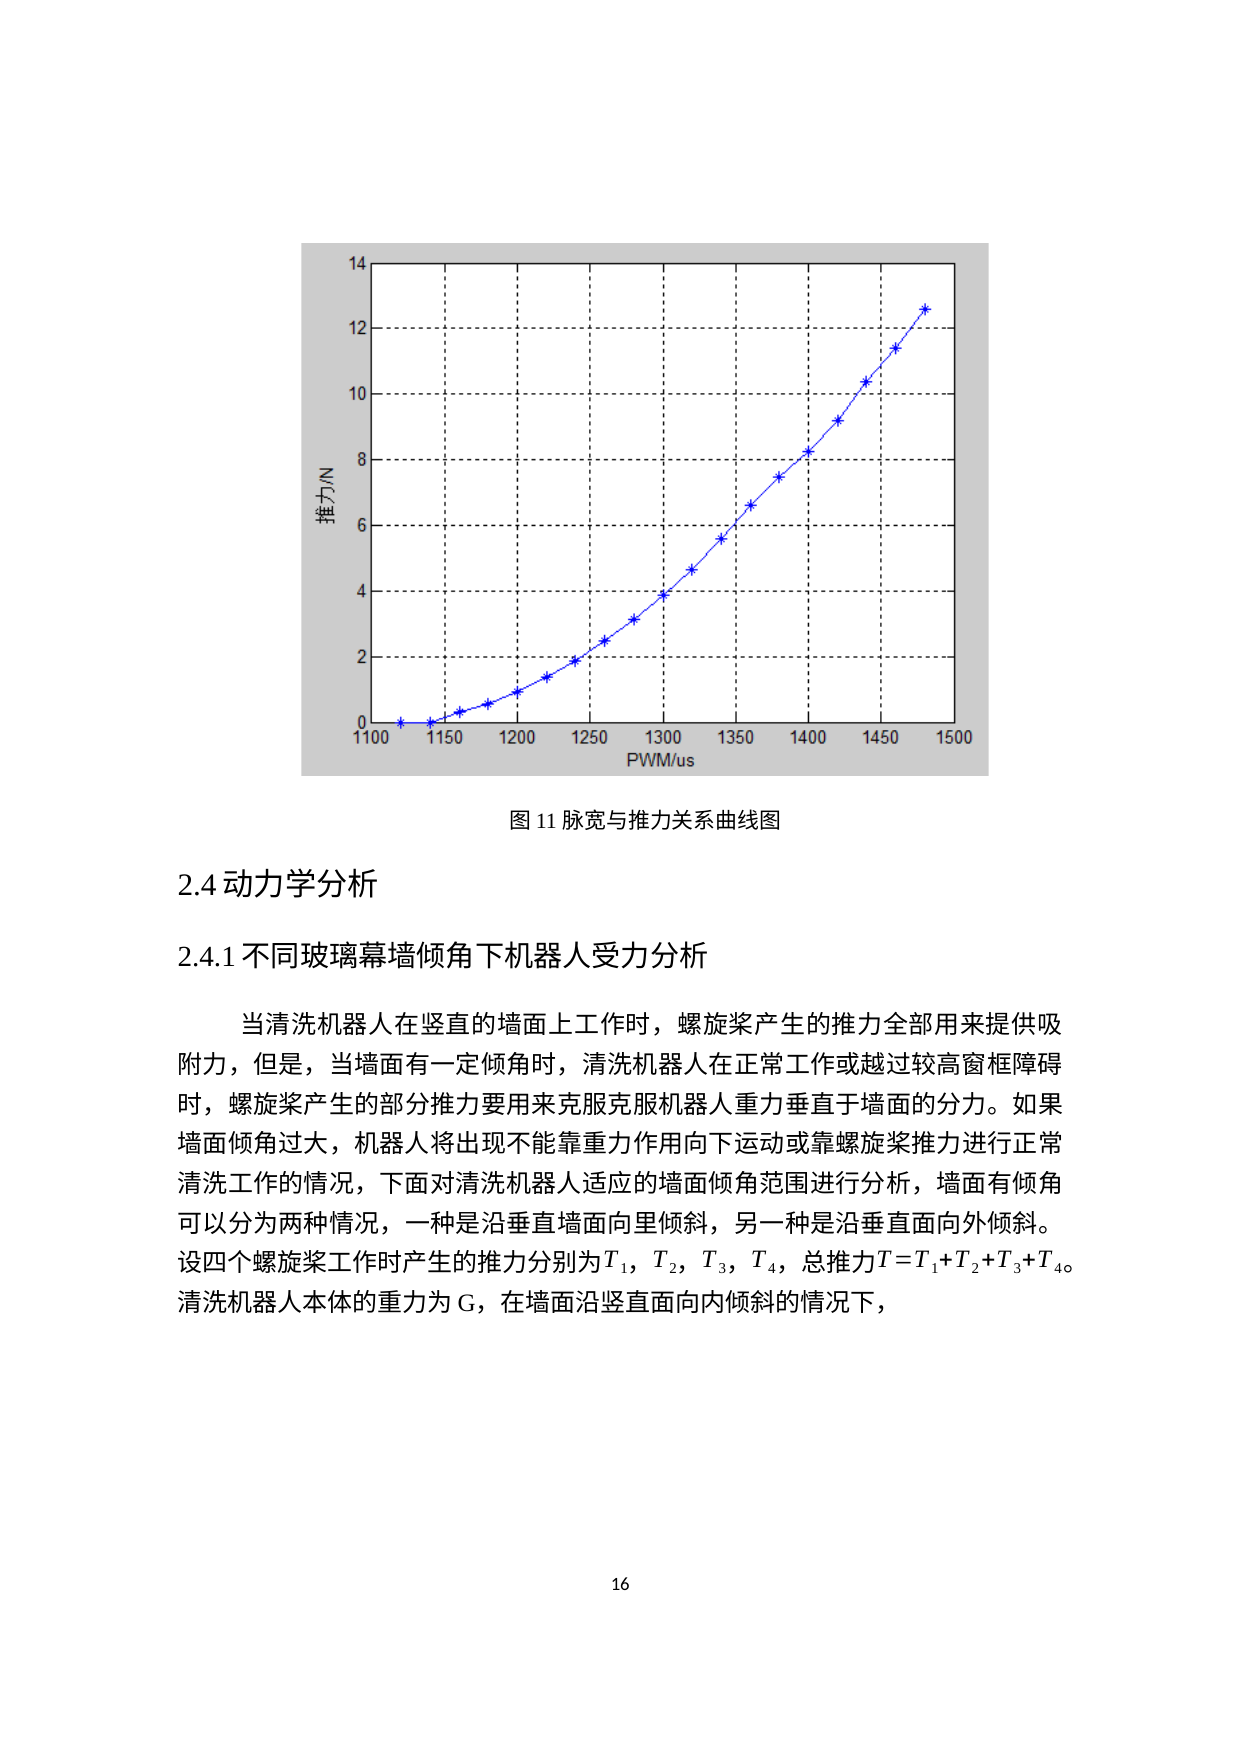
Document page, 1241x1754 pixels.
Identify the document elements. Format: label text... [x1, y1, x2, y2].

text 当清洗机器人在竖直的墙面上工作时，螺旋桨产生的推力全部用来提供吸附力，但是，当墙面有一定倾角时，清洗机器人在正常工作或越过较高窗框障碍时，螺旋桨产生的部分推力要用来克服克服机器人重力垂直于墙面的分力。如果墙面倾角过大，机器人将出现不能靠重力作用向下运动或靠螺旋桨推力进行正常清洗工作的情况，下面对清洗机器人适应的墙面倾角范围进行分析，墙面有倾角可以分为两种情况，一种是沿垂直墙面向里倾斜，另一种是沿垂直面向外倾斜。设四个螺旋桨工作时产生的推力分别为，，，，总推力。清洗机器人本体的重力为G，在墙面沿竖直面向内倾斜的情况下， [177, 1003, 1063, 1321]
text 2.4动力学分析 [177, 859, 1063, 904]
picture [301, 243, 989, 776]
text 图11 脉宽与推力关系曲线图 [177, 799, 1063, 839]
text 2.4.1不同玻璃幕墙倾角下机器人受力分析 [177, 933, 1063, 975]
